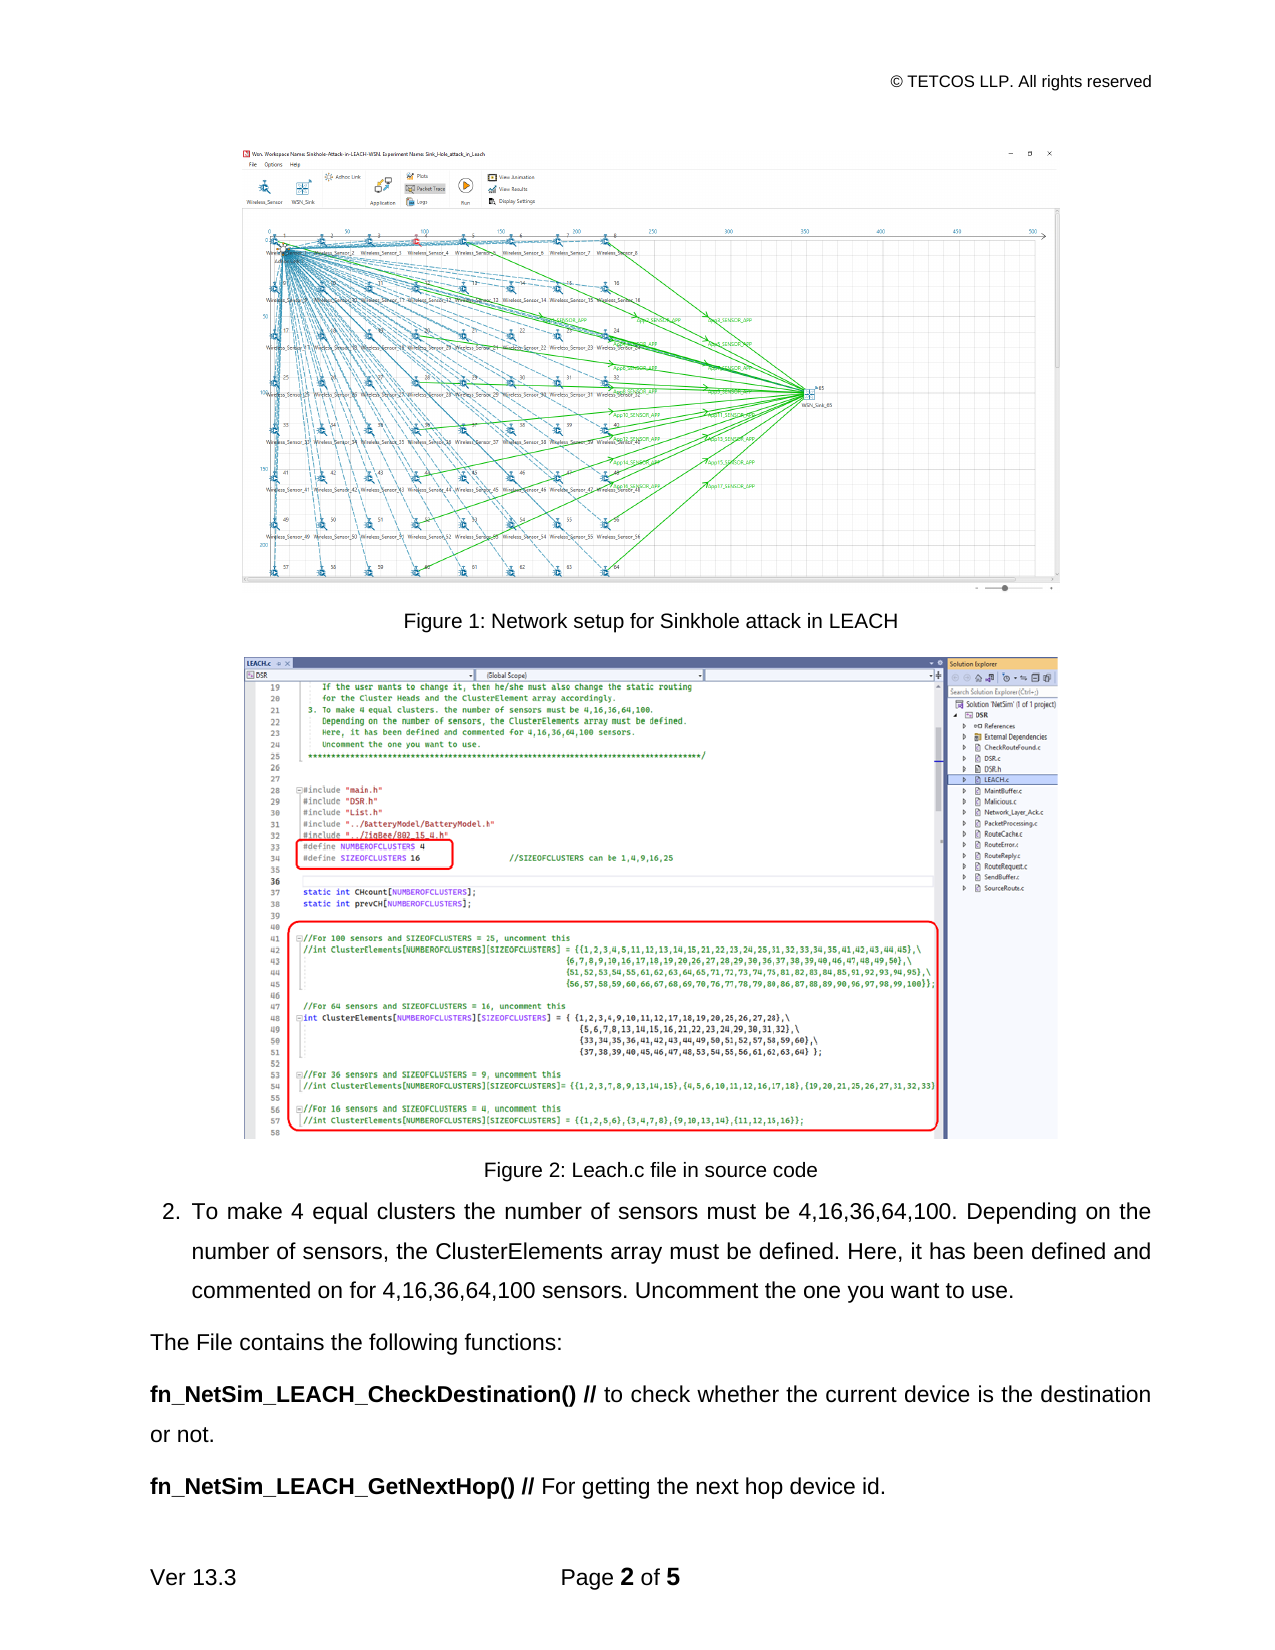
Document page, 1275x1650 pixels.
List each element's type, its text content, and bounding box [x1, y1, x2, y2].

text The File contains the following functions: [150, 1329, 1152, 1356]
picture [244, 657, 1058, 1142]
text To make 4 equal clusters the number of sensors must be 4,16,36,64,100. Depending on the number of sensors, the ClusterElements array must be defined. Here, it has been defined and commented on for 4,16,36,64,100 sensors. Uncomment the one you want to use. [162, 1198, 1152, 1304]
text fn_NetSim_LEACH_GetNextHop() // For getting the next hop device id. [150, 1473, 1152, 1499]
text fn_NetSim_LEACH_CheckDestination() // to check whether the current device is the destination or not. [150, 1381, 1152, 1447]
picture [242, 150, 1060, 593]
